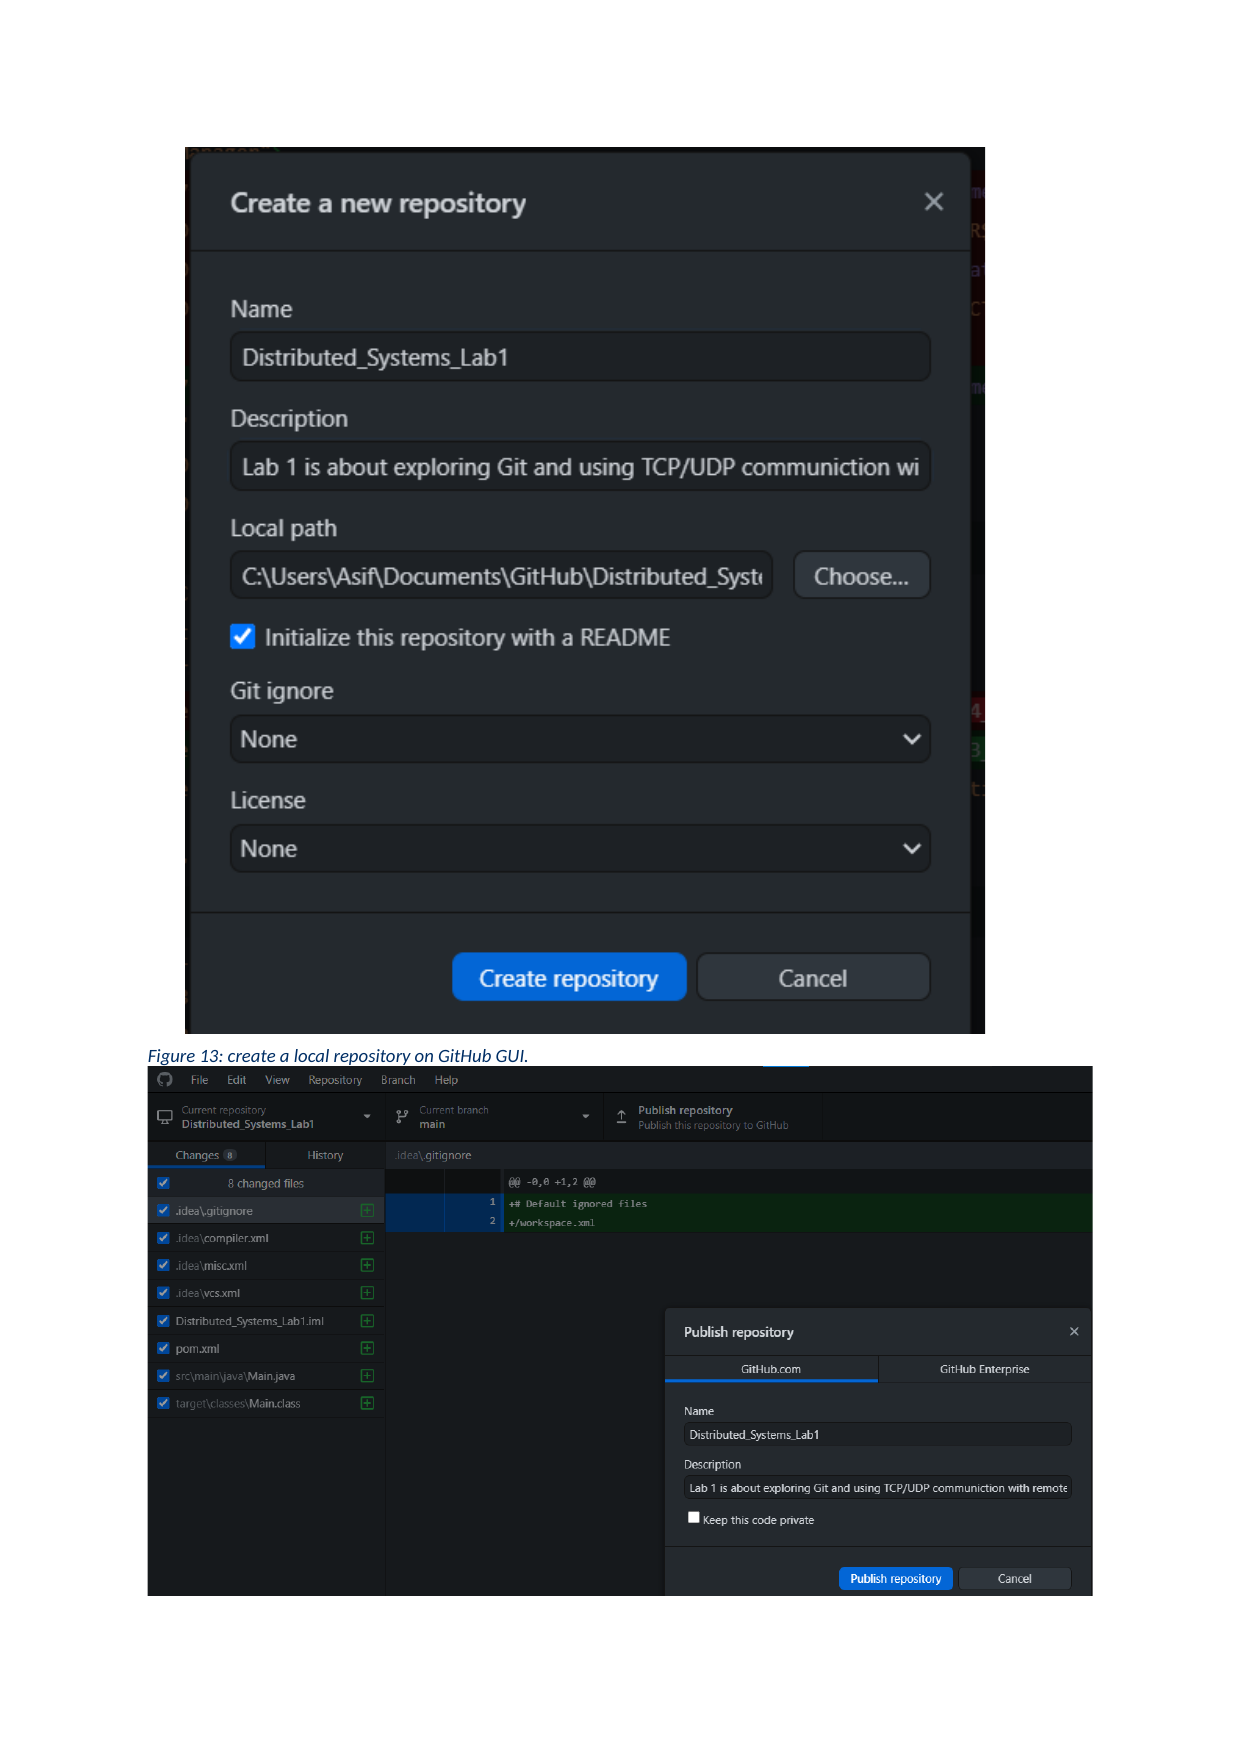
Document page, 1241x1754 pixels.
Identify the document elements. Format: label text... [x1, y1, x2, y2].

picture [147, 1066, 1093, 1596]
text Figure 13: create a local repository on GitHub GUI. [148, 1044, 1093, 1066]
picture [185, 147, 986, 1034]
